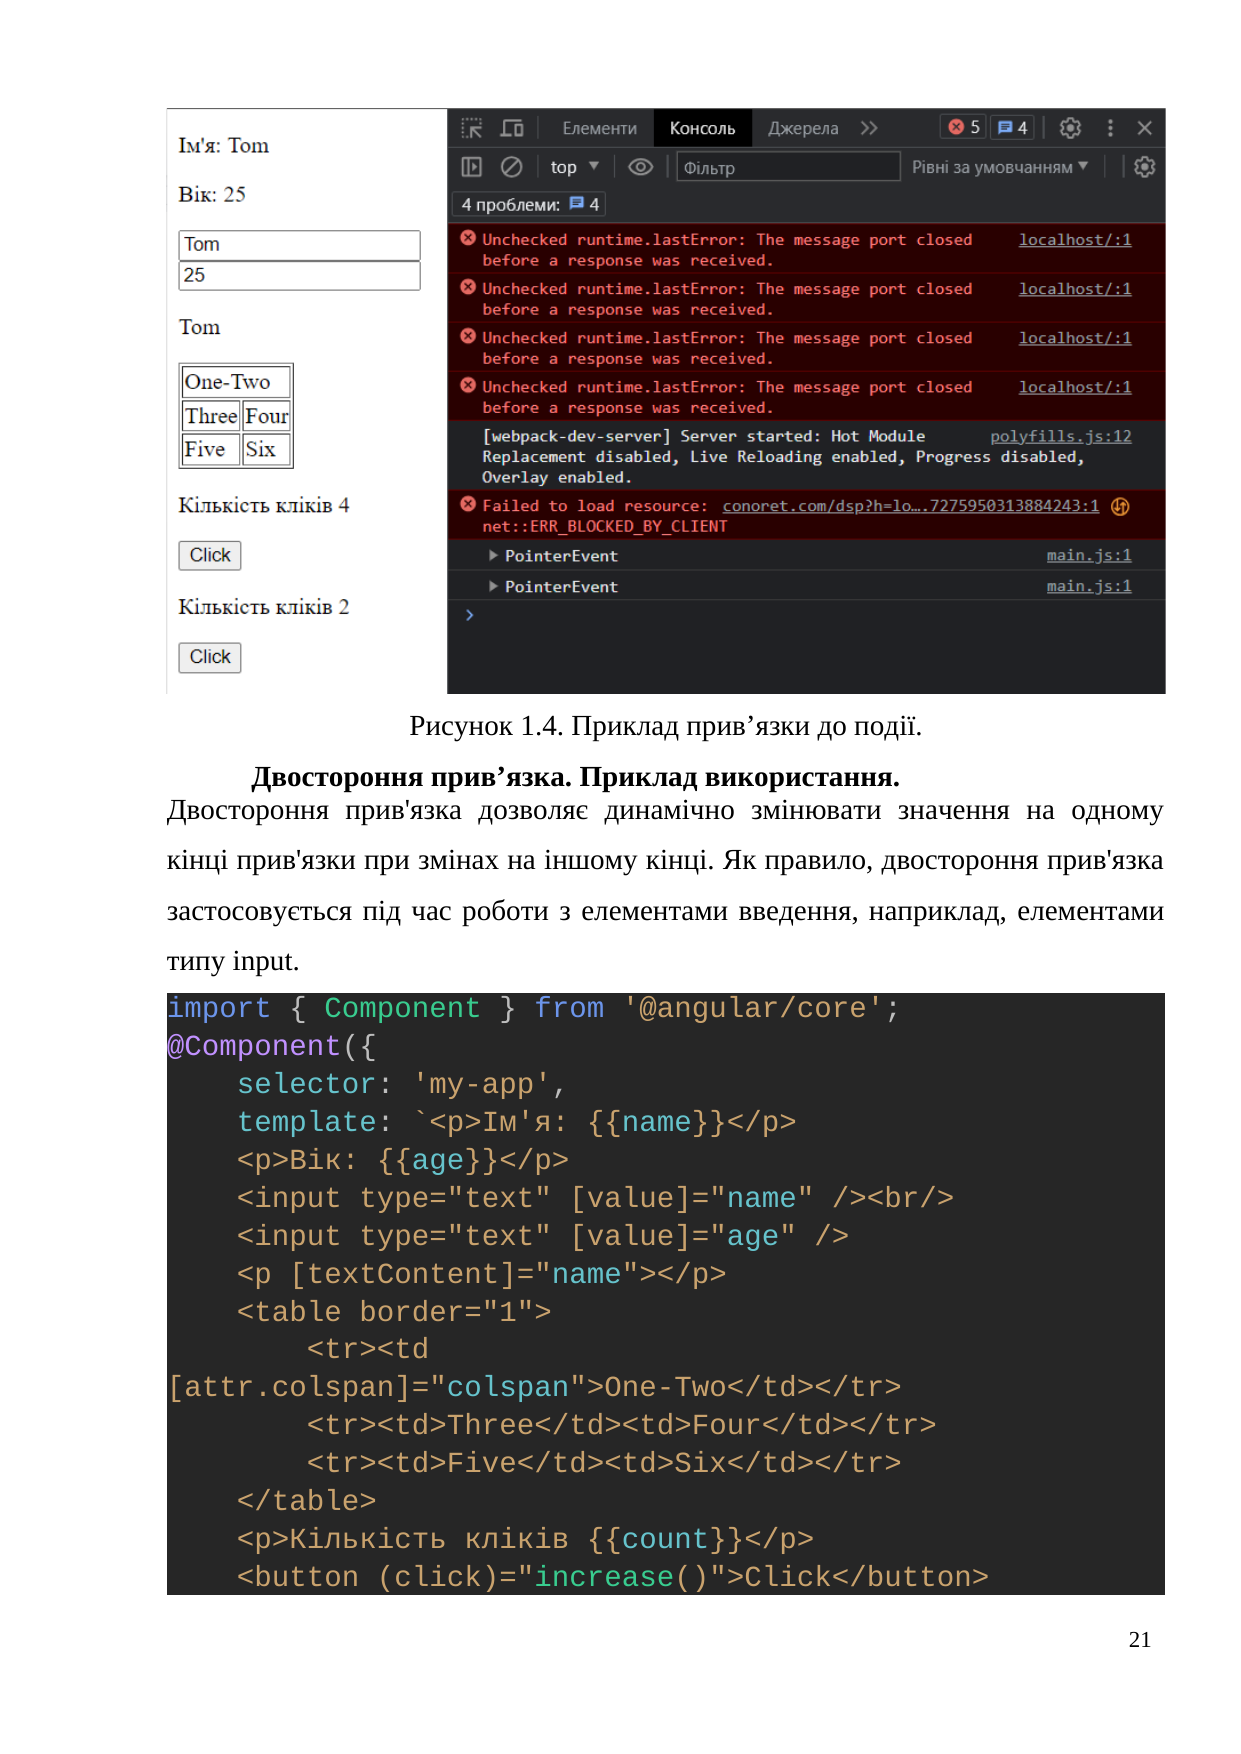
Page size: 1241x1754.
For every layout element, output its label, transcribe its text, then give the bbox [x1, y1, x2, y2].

picture [166, 108, 1166, 694]
text Рисунок 1.4. Приклад прив’язки до події. [167, 708, 1165, 742]
subtitle Двостороння прив’язка. Приклад використання. [251, 759, 1165, 792]
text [167, 993, 1165, 1595]
text Двостороння прив'язка дозволяє динамічно змінювати значення на одному кінці прив'язки при змінах на іншому кінці. Як правило, двостороння прив'язка застосовується під час роботи з елементами введення, наприклад, елементами типу input. [167, 792, 1165, 977]
